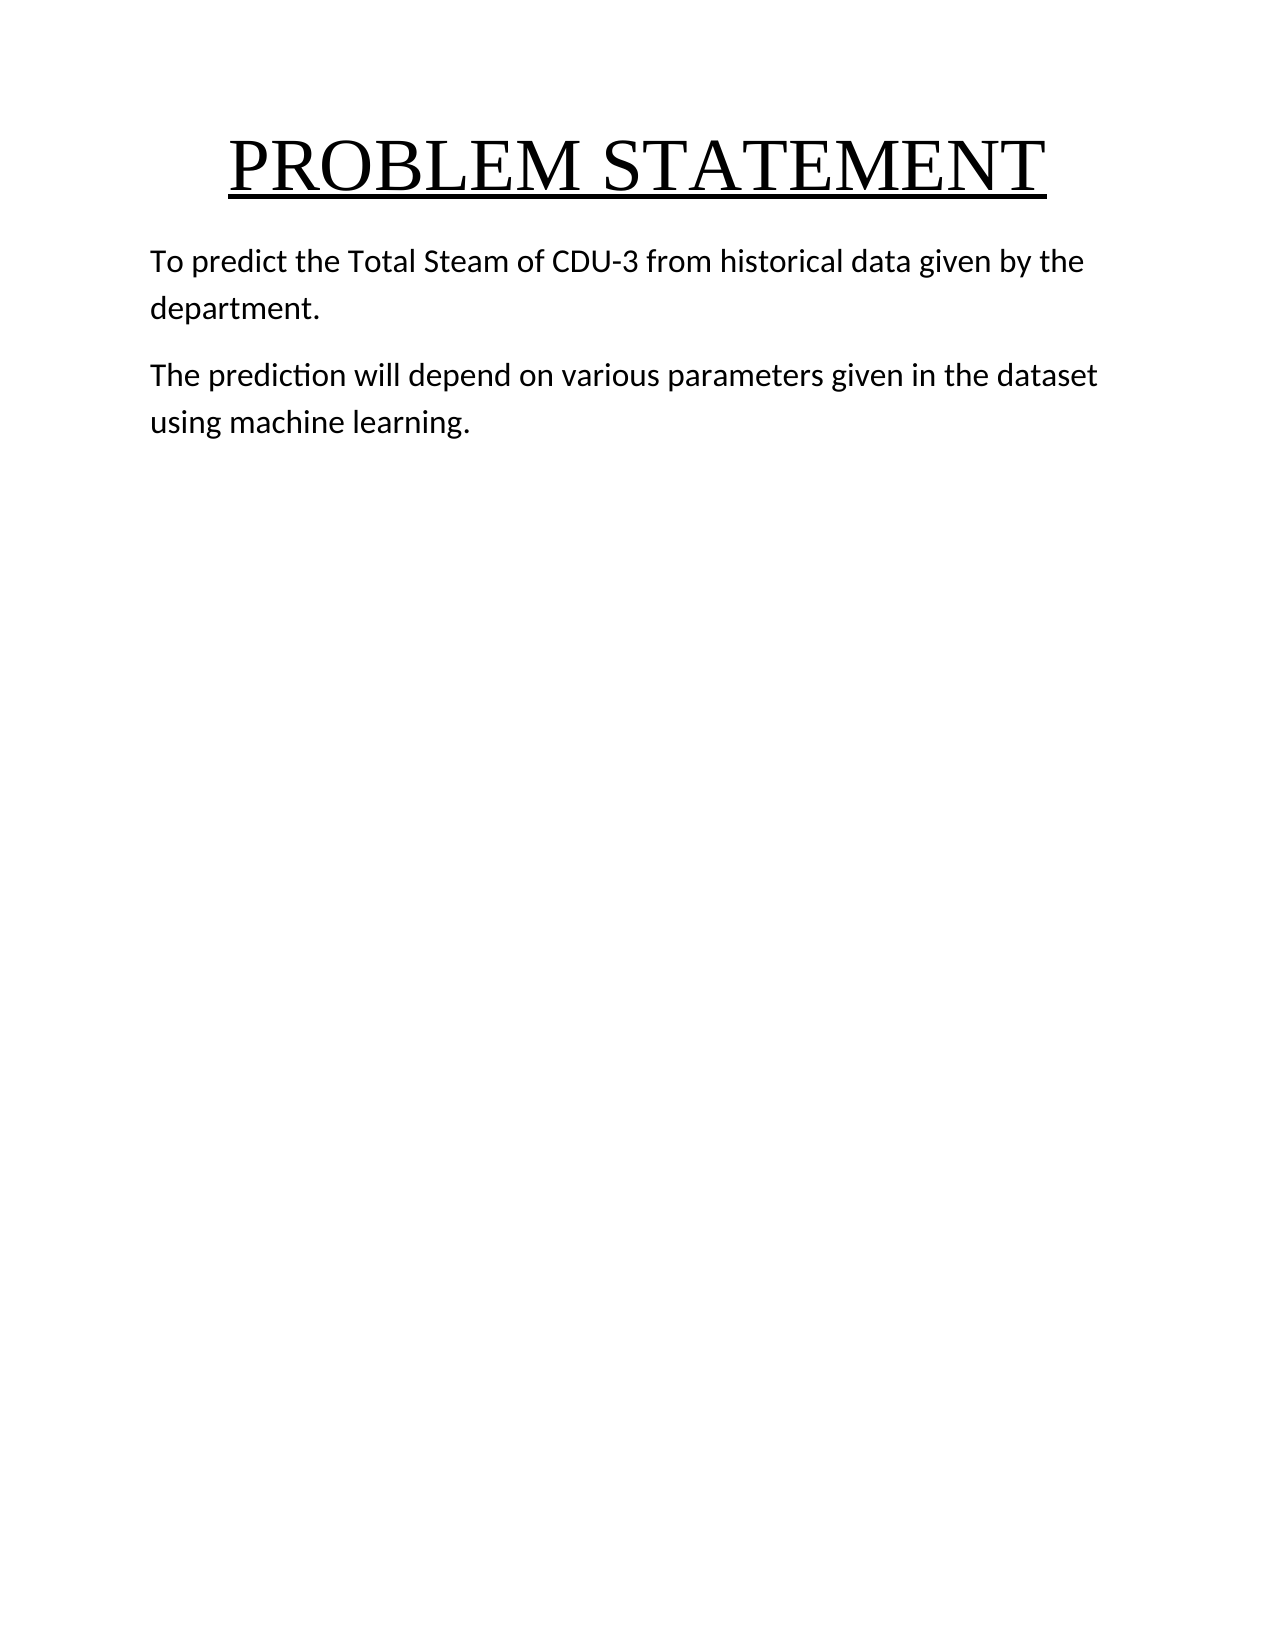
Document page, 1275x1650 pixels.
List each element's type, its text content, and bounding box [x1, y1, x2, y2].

text PROBLEM STATEMENT [150, 120, 1125, 206]
text The prediction will depend on various parameters given in the dataset using machine learning. [150, 354, 1125, 442]
text To predict the Total Steam of CDU-3 from historical data given by the department. [150, 240, 1125, 327]
